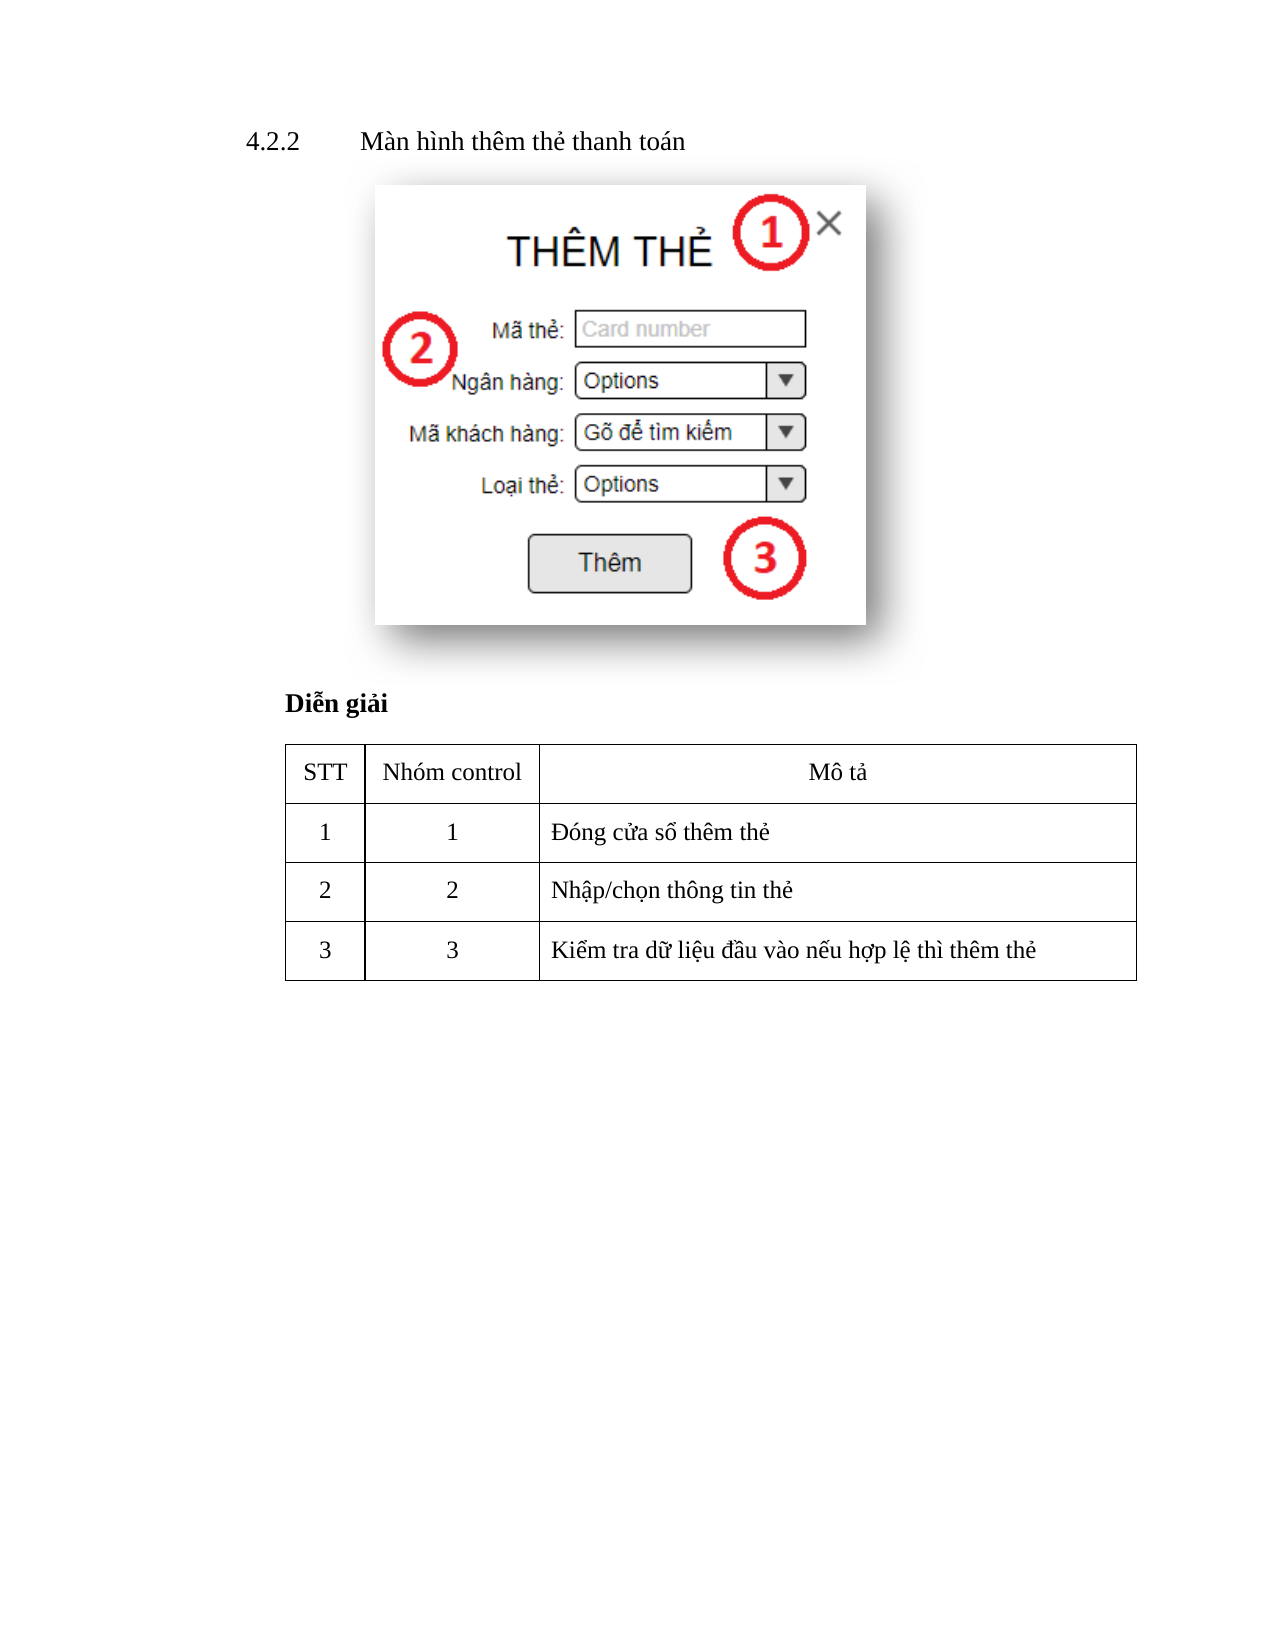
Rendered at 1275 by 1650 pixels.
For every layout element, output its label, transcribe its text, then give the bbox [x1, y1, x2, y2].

table_cell 2 [366, 863, 539, 921]
table_cell 1 [286, 804, 364, 862]
list Diễn giải [285, 687, 1125, 718]
table_cell 2 [286, 863, 364, 921]
list Màn hình thêm thẻ thanh toán [300, 125, 1125, 156]
table_cell 1 [366, 804, 539, 862]
table_cell Nhập/chọn thông tin thẻ [540, 863, 1136, 921]
table_cell Kiểm tra dữ liệu đầu vào nếu hợp lệ thì thêm thẻ [540, 922, 1136, 980]
table_cell 3 [286, 922, 364, 980]
table_header Nhóm control [366, 745, 539, 803]
table_cell 3 [366, 922, 539, 980]
table_header Mô tả [540, 745, 1136, 803]
picture [375, 185, 866, 625]
table_cell Đóng cửa sổ thêm thẻ [540, 804, 1136, 862]
table_header STT [286, 745, 364, 803]
